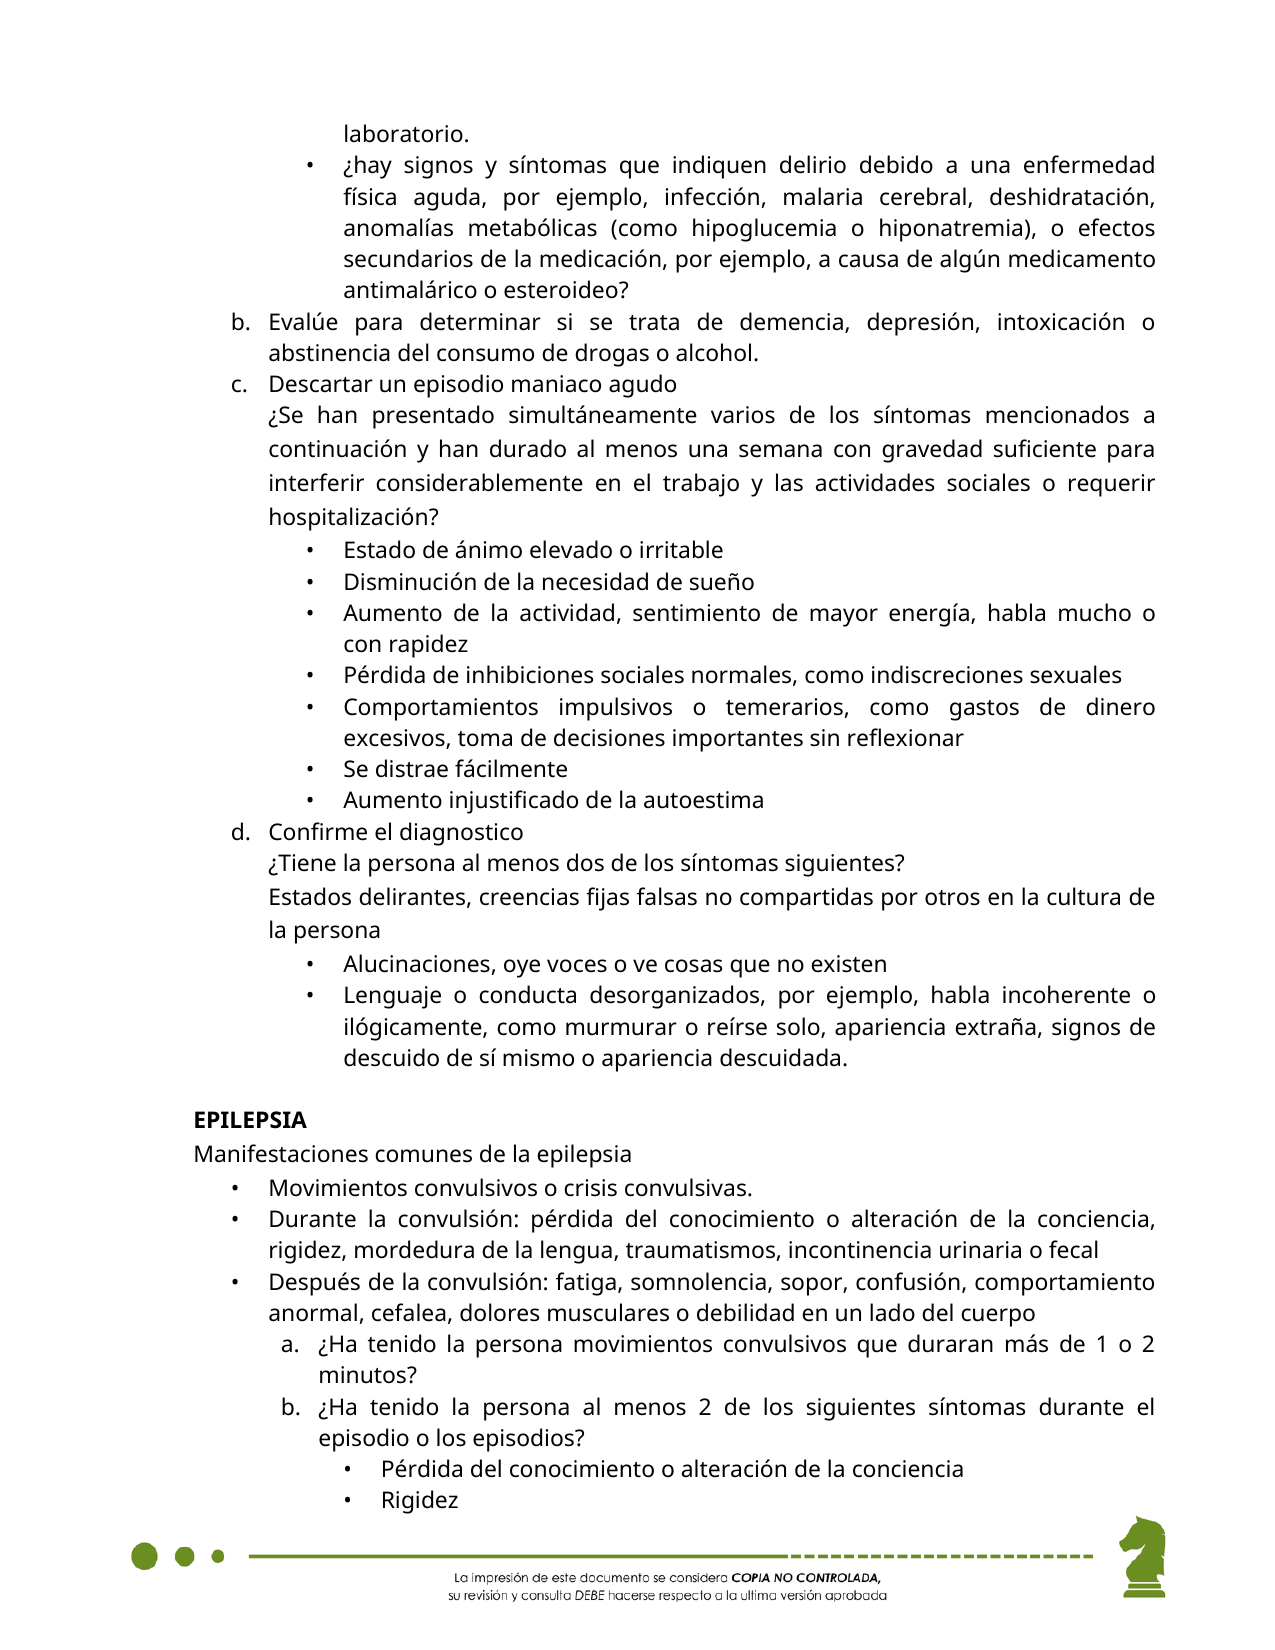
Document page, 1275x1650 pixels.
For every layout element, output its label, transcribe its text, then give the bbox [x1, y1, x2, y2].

list Pérdida del conocimiento o alteración de la conciencia [343, 1453, 1157, 1484]
list Descartar un episodio maniaco agudo [231, 368, 1157, 399]
list Disminución de la necesidad de sueño [306, 566, 1157, 597]
list Confirme el diagnostico [231, 816, 1157, 847]
list Manifestaciones comunes de la epilepsia [193, 1138, 1157, 1169]
list Estados delirantes, creencias fijas falsas no compartidas por otros en la cultura de la persona [268, 881, 1157, 946]
list EPILEPSIA [193, 1104, 1157, 1136]
list Pérdida de inhibiciones sociales normales, como indiscreciones sexuales [306, 659, 1157, 691]
list Evalúe para determinar si se trata de demencia, depresión, intoxicación o abstinencia del consumo de drogas o alcohol. [231, 306, 1157, 368]
list Comportamientos impulsivos o temerarios, como gastos de dinero excesivos, toma de decisiones importantes sin reflexionar [306, 691, 1157, 753]
list ¿Se han presentado simultáneamente varios de los síntomas mencionados a continuación y han durado al menos una semana con gravedad suficiente para interferir considerablemente en el trabajo y las actividades sociales o requerir hospitalización? [268, 399, 1157, 532]
list Se distrae fácilmente [306, 753, 1157, 784]
list Rigidez [343, 1484, 1157, 1516]
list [306, 118, 1157, 149]
list ¿Ha tenido la persona al menos 2 de los siguientes síntomas durante el episodio o los episodios? [281, 1391, 1157, 1453]
list Estado de ánimo elevado o irritable [306, 534, 1157, 566]
list ¿hay signos y síntomas que indiquen delirio debido a una enfermedad física aguda, por ejemplo, infección, malaria cerebral, deshidratación, anomalías metabólicas (como hipoglucemia o hiponatremia), o efectos secundarios de la medicación, por ejemplo, a causa de algún medicamento antimalárico o esteroideo? [306, 149, 1157, 306]
list Aumento injustificado de la autoestima [306, 784, 1157, 816]
list Movimientos convulsivos o crisis convulsivas. [231, 1172, 1157, 1203]
list ¿Ha tenido la persona movimientos convulsivos que duraran más de 1 o 2 minutos? [281, 1328, 1157, 1391]
list Durante la convulsión: pérdida del conocimiento o alteración de la conciencia, rigidez, mordedura de la lengua, traumatismos, incontinencia urinaria o fecal [231, 1203, 1157, 1266]
picture [131, 1515, 1166, 1607]
list ¿Tiene la persona al menos dos de los síntomas siguientes? [268, 847, 1157, 878]
list Aumento de la actividad, sentimiento de mayor energía, habla mucho o con rapidez [306, 597, 1157, 659]
list Alucinaciones, oye voces o ve cosas que no existen [306, 948, 1157, 979]
list Lenguaje o conducta desorganizados, por ejemplo, habla incoherente o ilógicamente, como murmurar o reírse solo, apariencia extraña, signos de descuido de sí mismo o apariencia descuidada. [306, 979, 1157, 1073]
